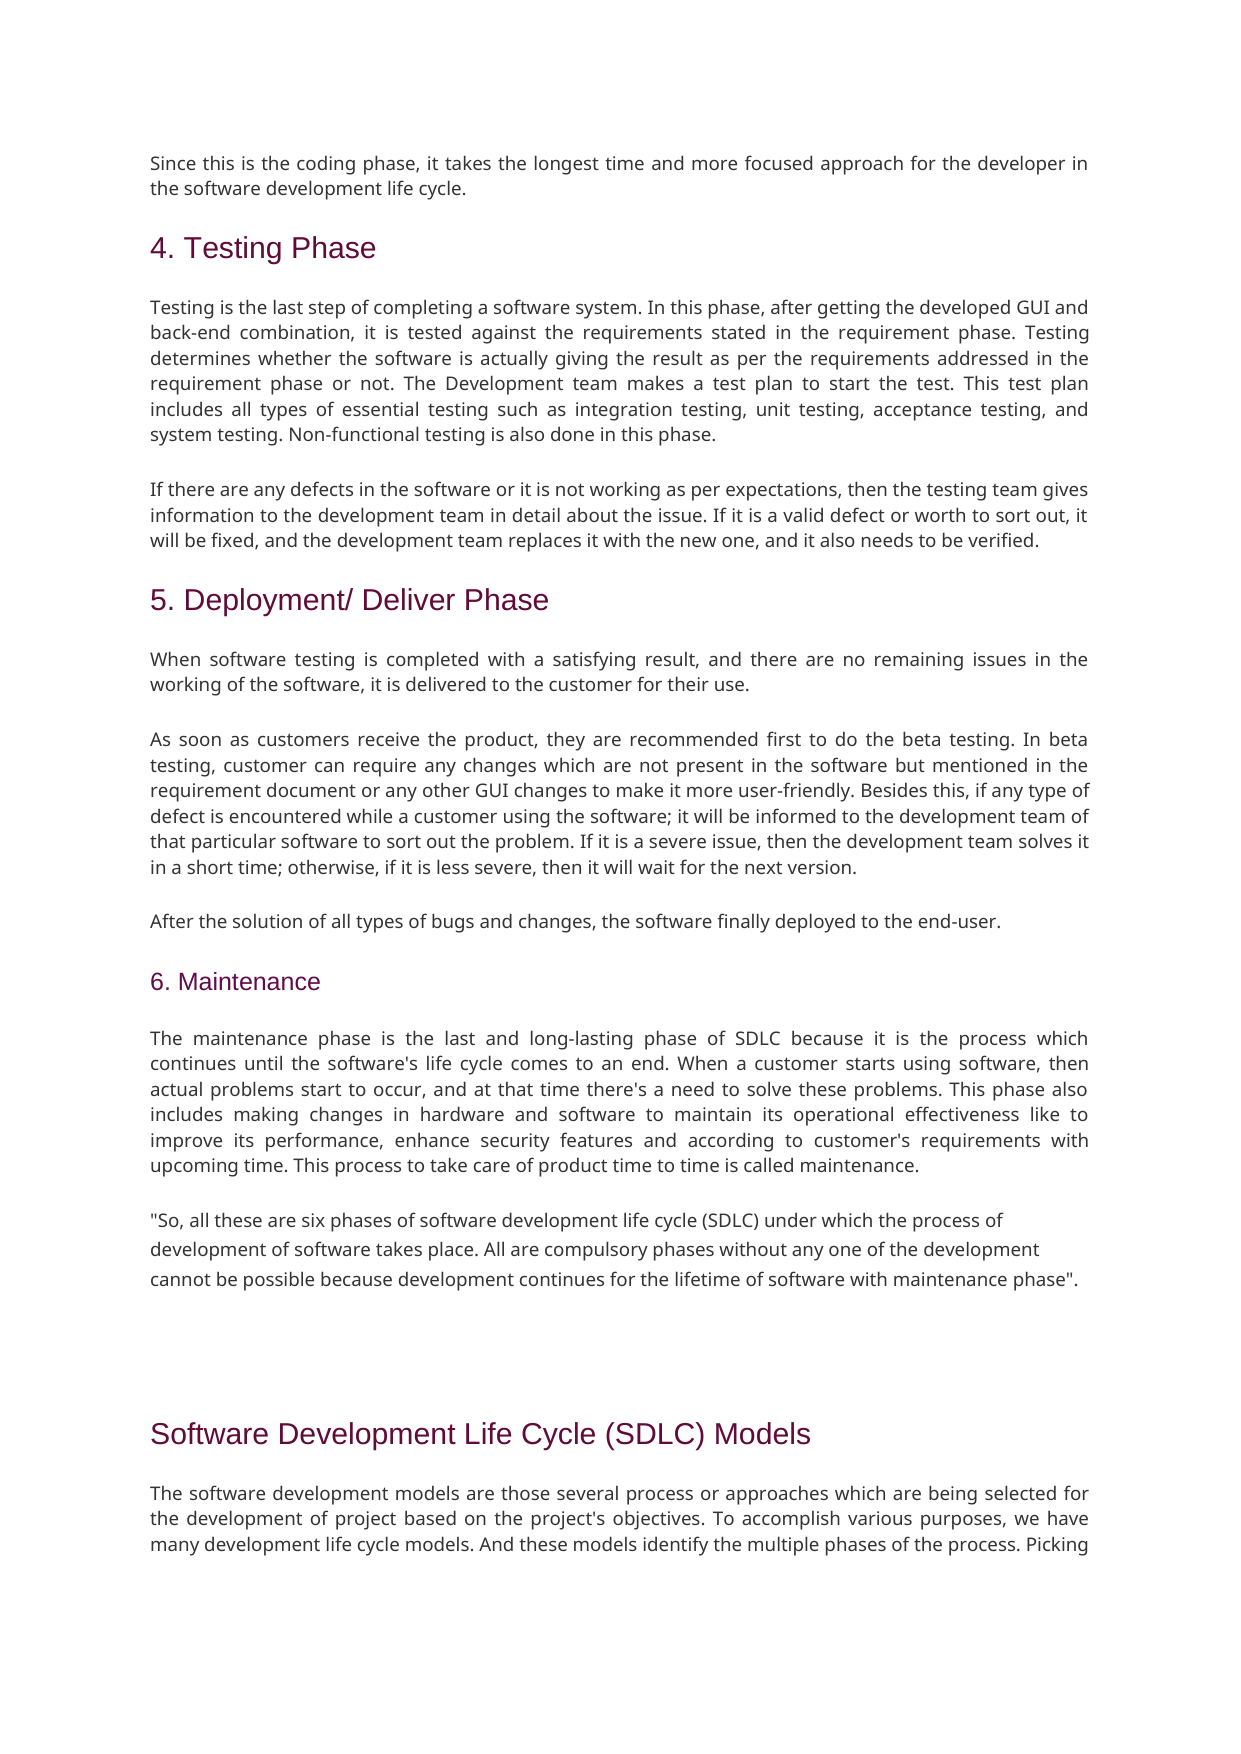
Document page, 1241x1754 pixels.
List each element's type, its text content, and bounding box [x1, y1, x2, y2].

subtitle 6. Maintenance [150, 963, 1090, 996]
subtitle 5. Deployment/ Deliver Phase [150, 582, 1090, 617]
text After the solution of all types of bugs and changes, the software finally deployed to the end-user. [150, 909, 1090, 934]
text The maintenance phase is the last and long-lasting phase of SDLC because it is the process which continues until the software's life cycle comes to an end. When a customer starts using software, then actual problems start to occur, and at that time there's a need to solve these problems. This phase also includes making changes in hardware and software to maintain its operational effectiveness like to improve its performance, enhance security features and according to customer's requirements with upcoming time. This process to take care of product time to time is called maintenance. [150, 1025, 1090, 1178]
text As soon as customers receive the product, they are recommended first to do the beta testing. In beta testing, customer can require any changes which are not present in the software but mentioned in the requirement document or any other GUI changes to make it more user-friendly. Besides this, if any type of defect is encountered while a customer using the software; it will be informed to the development team of that particular software to sort out the problem. If it is a severe issue, then the development team solves it in a short time; otherwise, if it is less severe, then it will wait for the next version. [150, 726, 1090, 879]
text Since this is the coding phase, it takes the longest time and more focused approach for the developer in the software development life cycle. [150, 150, 1090, 201]
text When software testing is completed with a satisfying result, and there are no remaining issues in the working of the software, it is delivered to the customer for their use. [150, 646, 1090, 697]
text "So, all these are six phases of software development life cycle (SDLC) under which the process of development of software takes place. All are compulsory phases without any one of the development cannot be possible because development continues for the lifetime of software with maintenance phase". [150, 1207, 1090, 1291]
subtitle 4. Testing Phase [150, 230, 1090, 265]
text Testing is the last step of completing a software system. In this phase, after getting the developed GUI and back-end combination, it is tested against the requirements stated in the requirement phase. Testing determines whether the software is actually giving the result as per the requirements addressed in the requirement phase or not. The Development team makes a test plan to start the test. This test plan includes all types of essential testing such as integration testing, unit testing, acceptance testing, and system testing. Non-functional testing is also done in this phase. [150, 294, 1090, 447]
text If there are any defects in the software or it is not working as per expectations, then the testing team gives information to the development team in detail about the issue. If it is a valid defect or worth to sort out, it will be fixed, and the development team replaces it with the new one, and it also needs to be verified. [150, 476, 1090, 553]
subtitle Software Development Life Cycle (SDLC) Models [150, 1416, 1090, 1451]
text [150, 1480, 1090, 1557]
